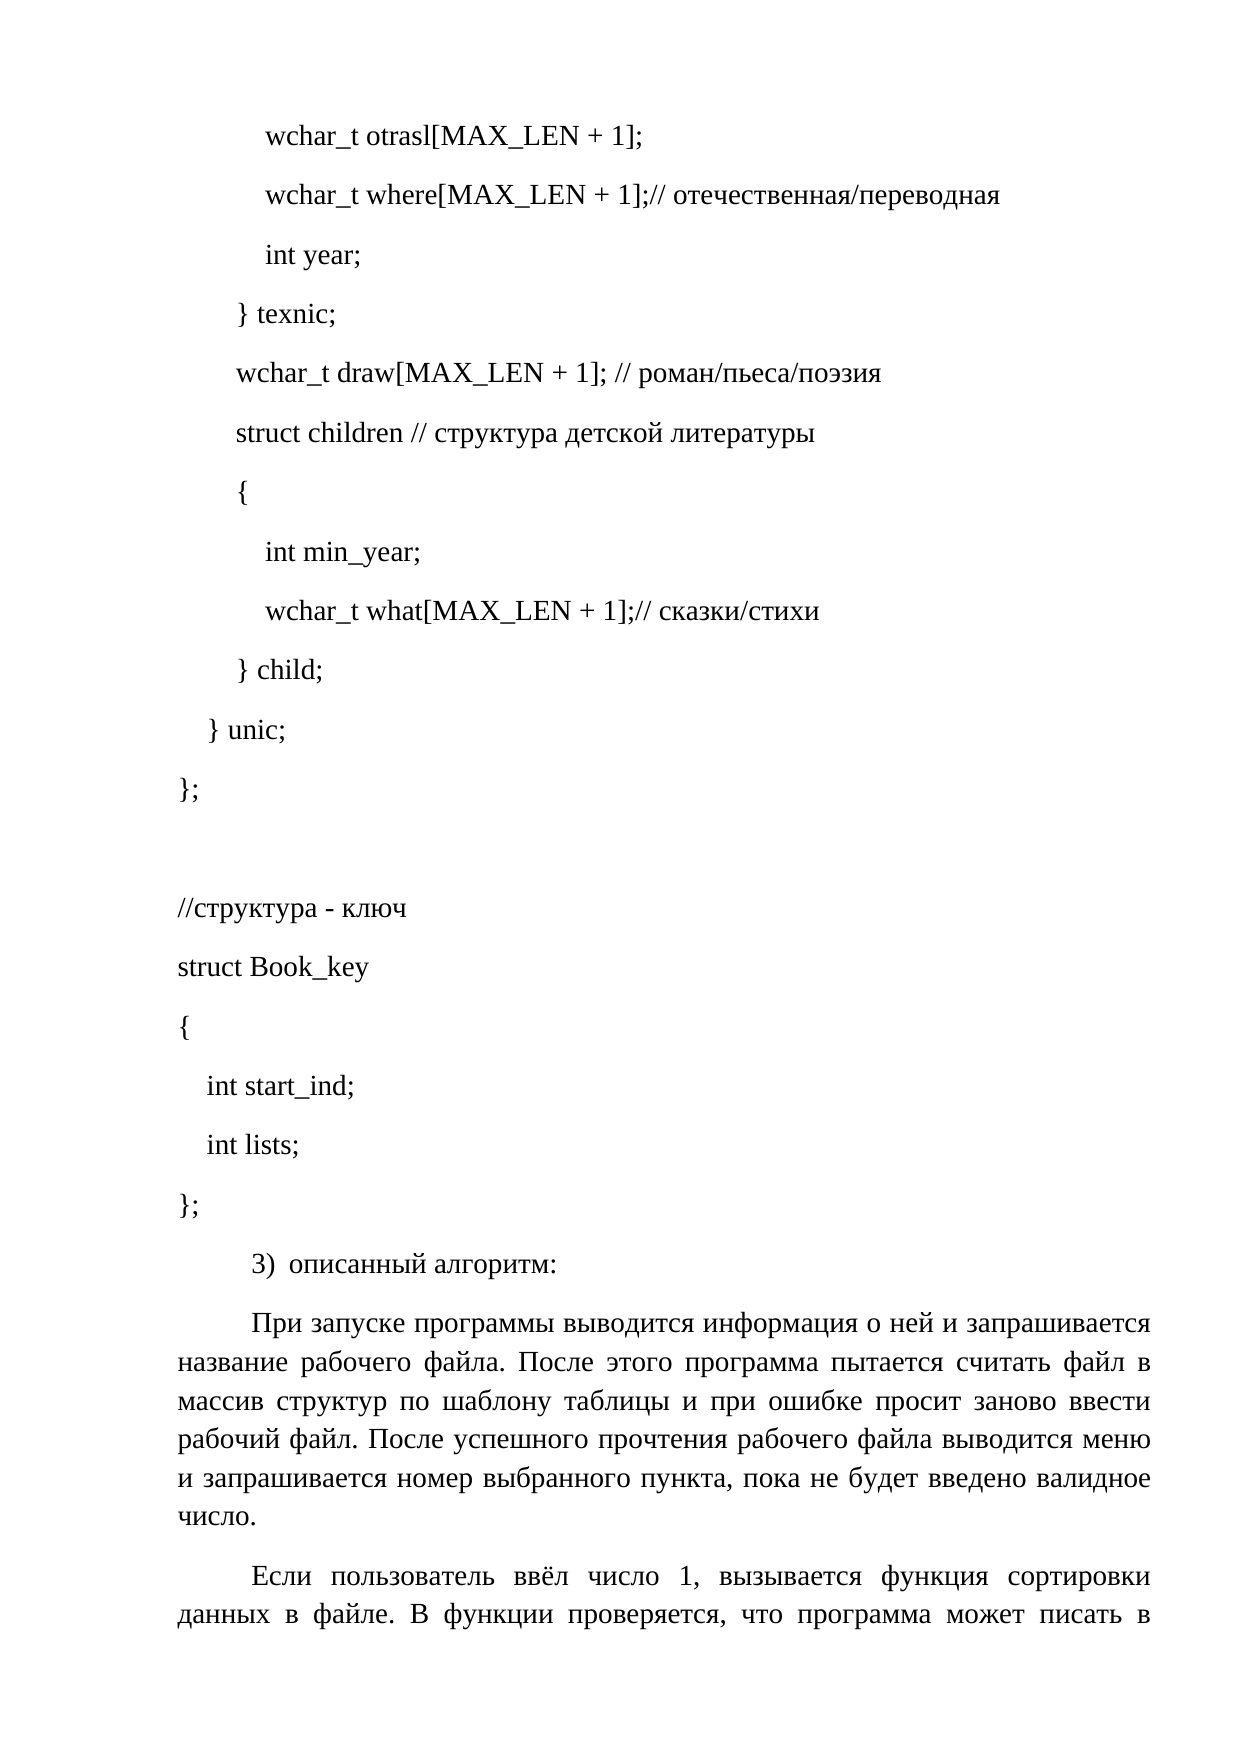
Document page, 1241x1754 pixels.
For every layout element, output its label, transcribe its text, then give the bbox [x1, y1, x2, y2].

text } unic; [177, 712, 1152, 745]
text int start_ind; [177, 1068, 1152, 1102]
list описанный алгоритм: [251, 1246, 1152, 1280]
text wchar_t draw[MAX_LEN + 1]; // роман/пьеса/поэзия [177, 356, 1152, 389]
text struct children // структура детской литературы [177, 415, 1152, 448]
text wchar_t what[MAX_LEN + 1];// сказки/стихи [177, 593, 1152, 627]
text } texnic; [177, 296, 1152, 330]
text int year; [177, 237, 1152, 270]
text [177, 1558, 1152, 1630]
text int min_year; [177, 534, 1152, 567]
text } child; [177, 652, 1152, 686]
text }; [177, 1187, 1152, 1220]
text wchar_t otrasl[MAX_LEN + 1]; [177, 118, 1152, 152]
text //структура - ключ [177, 890, 1152, 923]
text При запуске программы выводится информация о ней и запрашивается название рабочего файла. После этого программа пытается считать файл в массив структур по шаблону таблицы и при ошибке просит заново ввести рабочий файл. После успешного прочтения рабочего файла выводится меню и запрашивается номер выбранного пункта, пока не будет введено валидное число. [177, 1306, 1152, 1532]
text { [177, 474, 1152, 508]
text struct Book_key [177, 949, 1152, 983]
text wchar_t where[MAX_LEN + 1];// отечественная/переводная [177, 177, 1152, 211]
text }; [177, 771, 1152, 805]
text { [177, 1009, 1152, 1042]
text int lists; [177, 1127, 1152, 1161]
